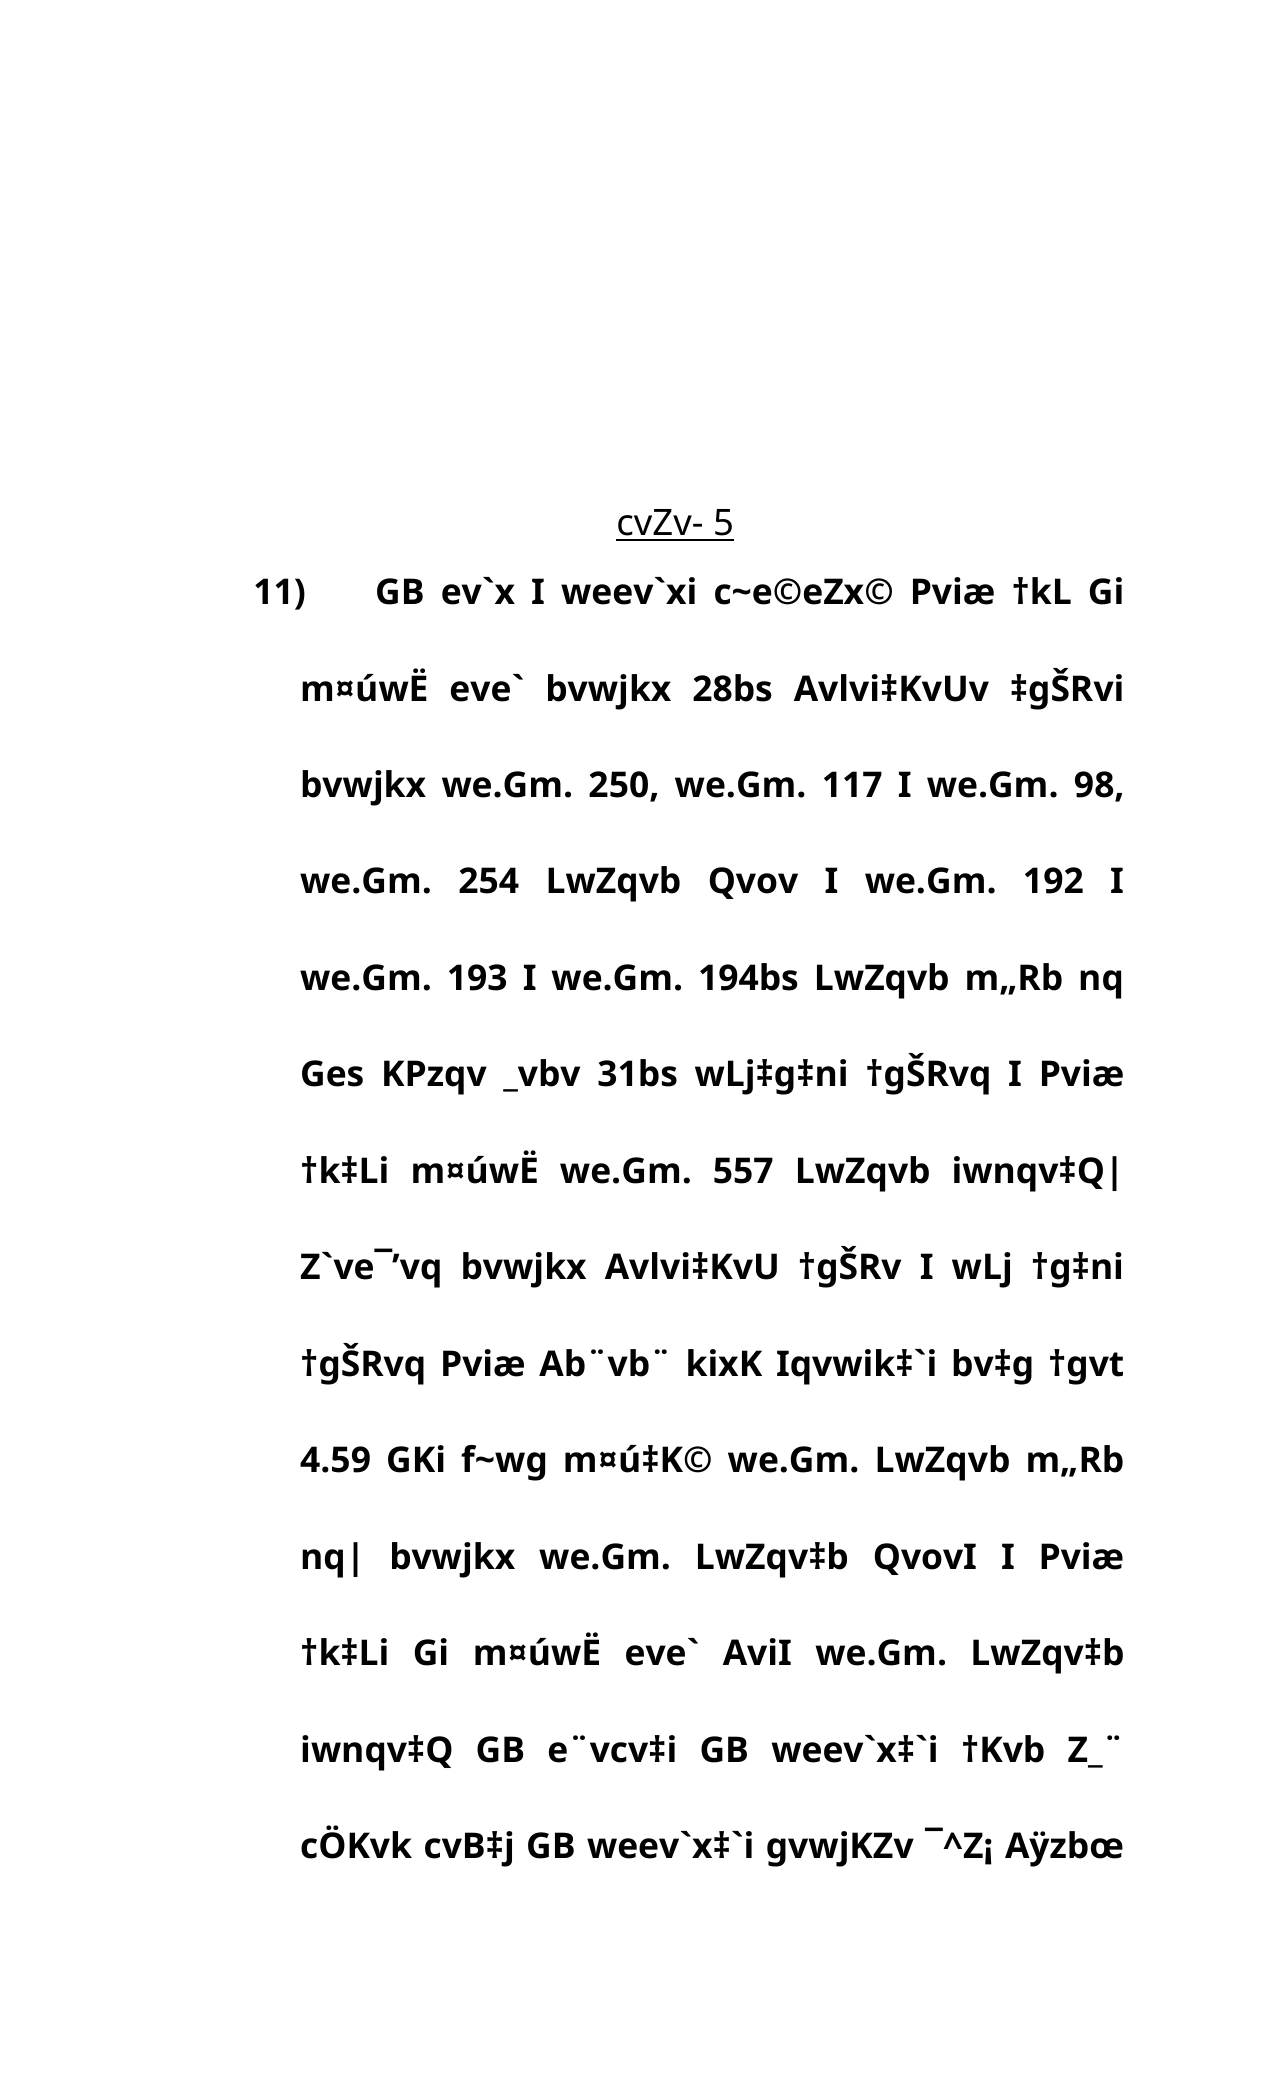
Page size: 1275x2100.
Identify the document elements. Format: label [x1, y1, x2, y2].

list [253, 567, 1125, 1869]
